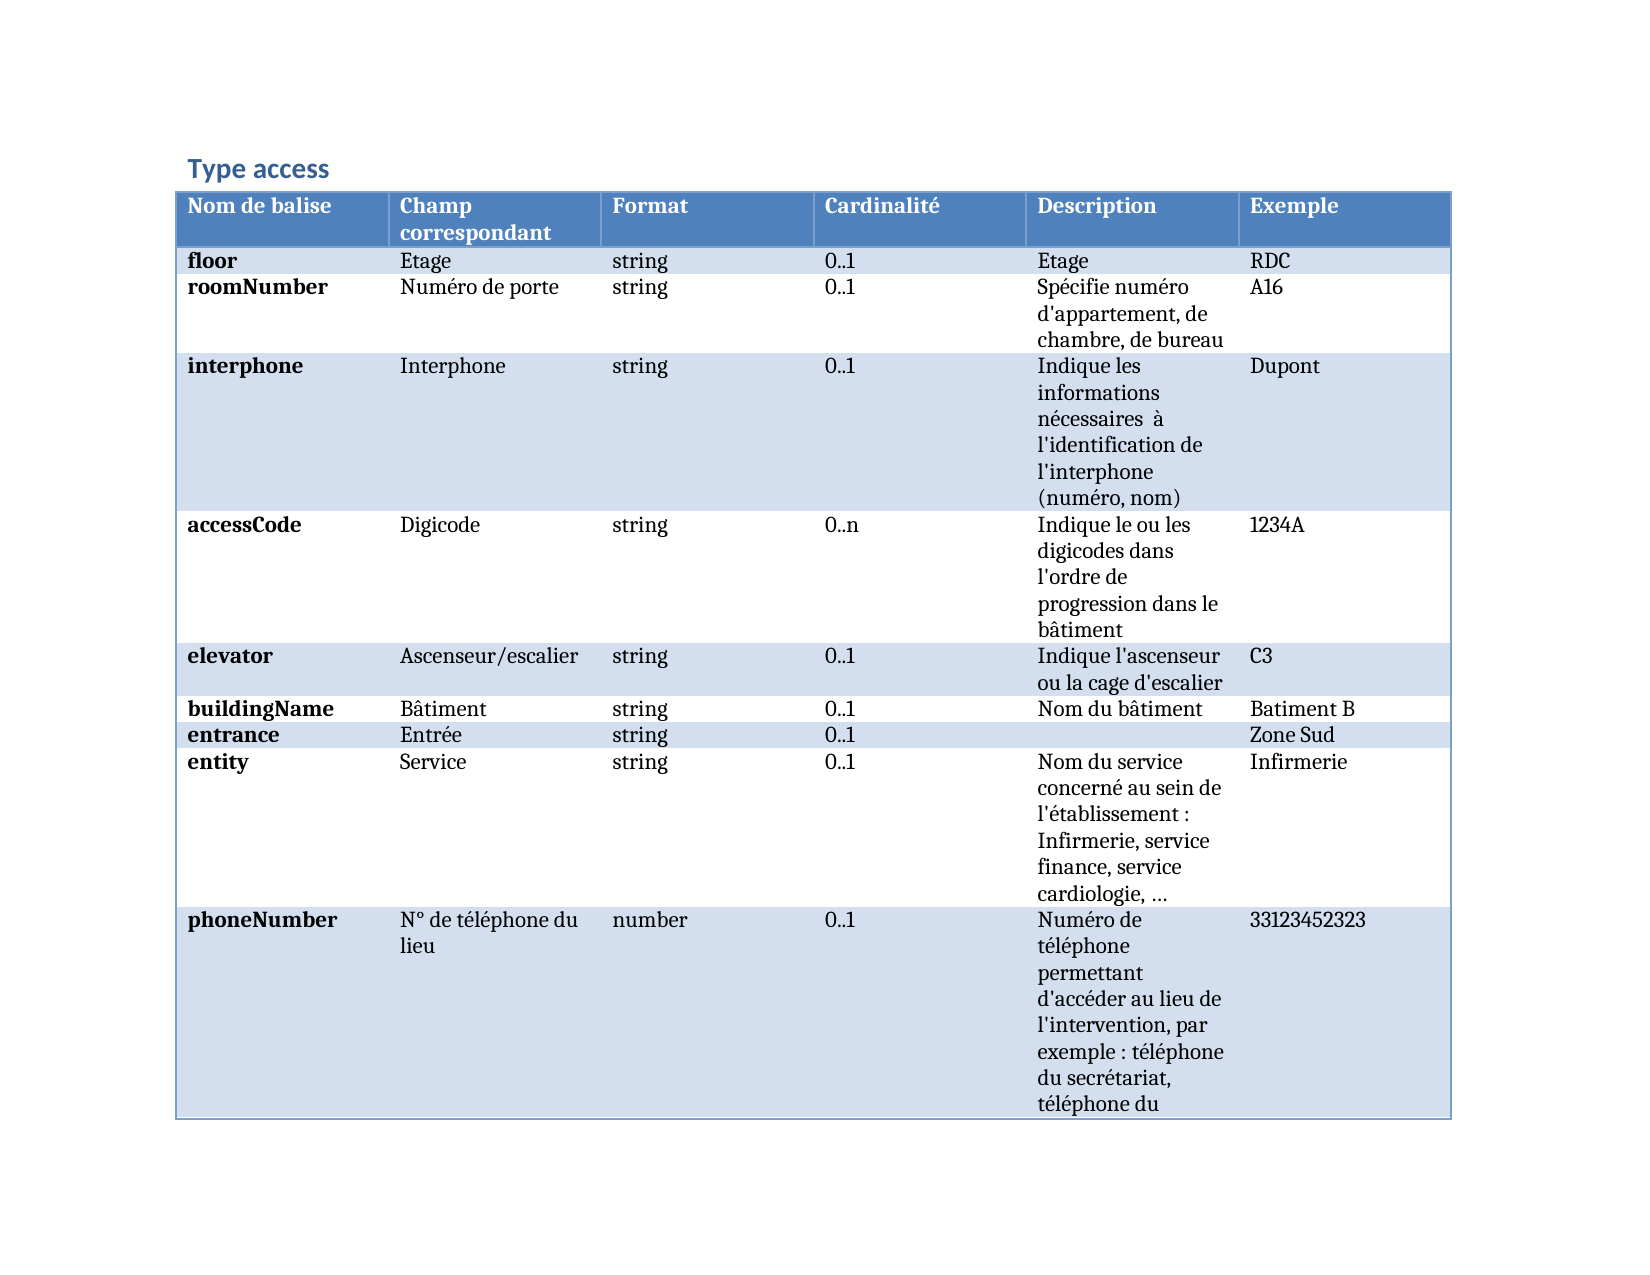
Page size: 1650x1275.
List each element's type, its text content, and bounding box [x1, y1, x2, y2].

table_cell buildingName [177, 696, 389, 722]
table_cell Ascenseur/escalier [389, 643, 601, 696]
table_cell elevator [177, 643, 389, 696]
table_cell Numéro de porte [389, 274, 601, 353]
table_header Champ correspondant [390, 193, 600, 246]
table_cell Interphone [389, 353, 601, 511]
table_header Cardinalité [815, 193, 1025, 246]
table_cell 0..1 [814, 907, 1026, 1117]
table_cell 0..1 [814, 643, 1026, 696]
table_cell string [601, 353, 814, 511]
table_cell string [601, 643, 814, 696]
subtitle Type access [187, 150, 1462, 186]
table_header Format [602, 193, 813, 246]
table_header Exemple [1240, 193, 1450, 246]
table_cell Dupont [1239, 353, 1450, 511]
table_cell A16 [1239, 274, 1450, 353]
table_cell [1026, 722, 1239, 748]
table_cell phoneNumber [177, 907, 389, 1117]
table_cell floor [177, 248, 389, 274]
table_cell Etage [389, 248, 601, 274]
table_cell string [601, 274, 814, 353]
table_cell entity [177, 749, 389, 907]
table_cell Digicode [389, 511, 601, 643]
table_cell entrance [177, 722, 389, 748]
table_cell N° de téléphone du lieu [389, 907, 601, 1117]
table_cell string [601, 511, 814, 643]
table_cell 1234A [1239, 511, 1450, 643]
table_cell 0..1 [814, 696, 1026, 722]
table_cell Infirmerie [1239, 749, 1450, 907]
table_cell 0..1 [814, 749, 1026, 907]
table_cell Indique l'ascenseur ou la cage d'escalier [1026, 643, 1239, 696]
table_cell interphone [177, 353, 389, 511]
table_cell string [601, 749, 814, 907]
table_cell Entrée [389, 722, 601, 748]
table_cell Etage [1026, 248, 1239, 274]
table_cell 0..n [814, 511, 1026, 643]
table_cell number [601, 907, 814, 1117]
table_cell 0..1 [814, 248, 1026, 274]
table_header Nom de balise [177, 193, 388, 246]
table_cell Nom du bâtiment [1026, 696, 1239, 722]
table_cell Indique les informations nécessaires à l'identification de l'interphone (numéro, nom) [1026, 353, 1239, 511]
table_cell 0..1 [814, 722, 1026, 748]
table_cell Nom du service concerné au sein de l'établissement : Infirmerie, service finance, service cardiologie, … [1026, 749, 1239, 907]
table_cell C3 [1239, 643, 1450, 696]
table_cell string [601, 722, 814, 748]
table_cell RDC [1239, 248, 1450, 274]
table_cell Indique le ou les digicodes dans l'ordre de progression dans le bâtiment [1026, 511, 1239, 643]
table_cell 33123452323 [1239, 907, 1450, 1117]
table_cell 0..1 [814, 353, 1026, 511]
table_cell Spécifie numéro d'appartement, de chambre, de bureau [1026, 274, 1239, 353]
table_cell string [601, 248, 814, 274]
table_cell accessCode [177, 511, 389, 643]
table_cell Batiment B [1239, 696, 1450, 722]
table_cell Bâtiment [389, 696, 601, 722]
table_header Description [1027, 193, 1238, 246]
table_cell Service [389, 749, 601, 907]
table_cell 0..1 [814, 274, 1026, 353]
table_cell string [601, 696, 814, 722]
table_cell Zone Sud [1239, 722, 1450, 748]
table_cell roomNumber [177, 274, 389, 353]
